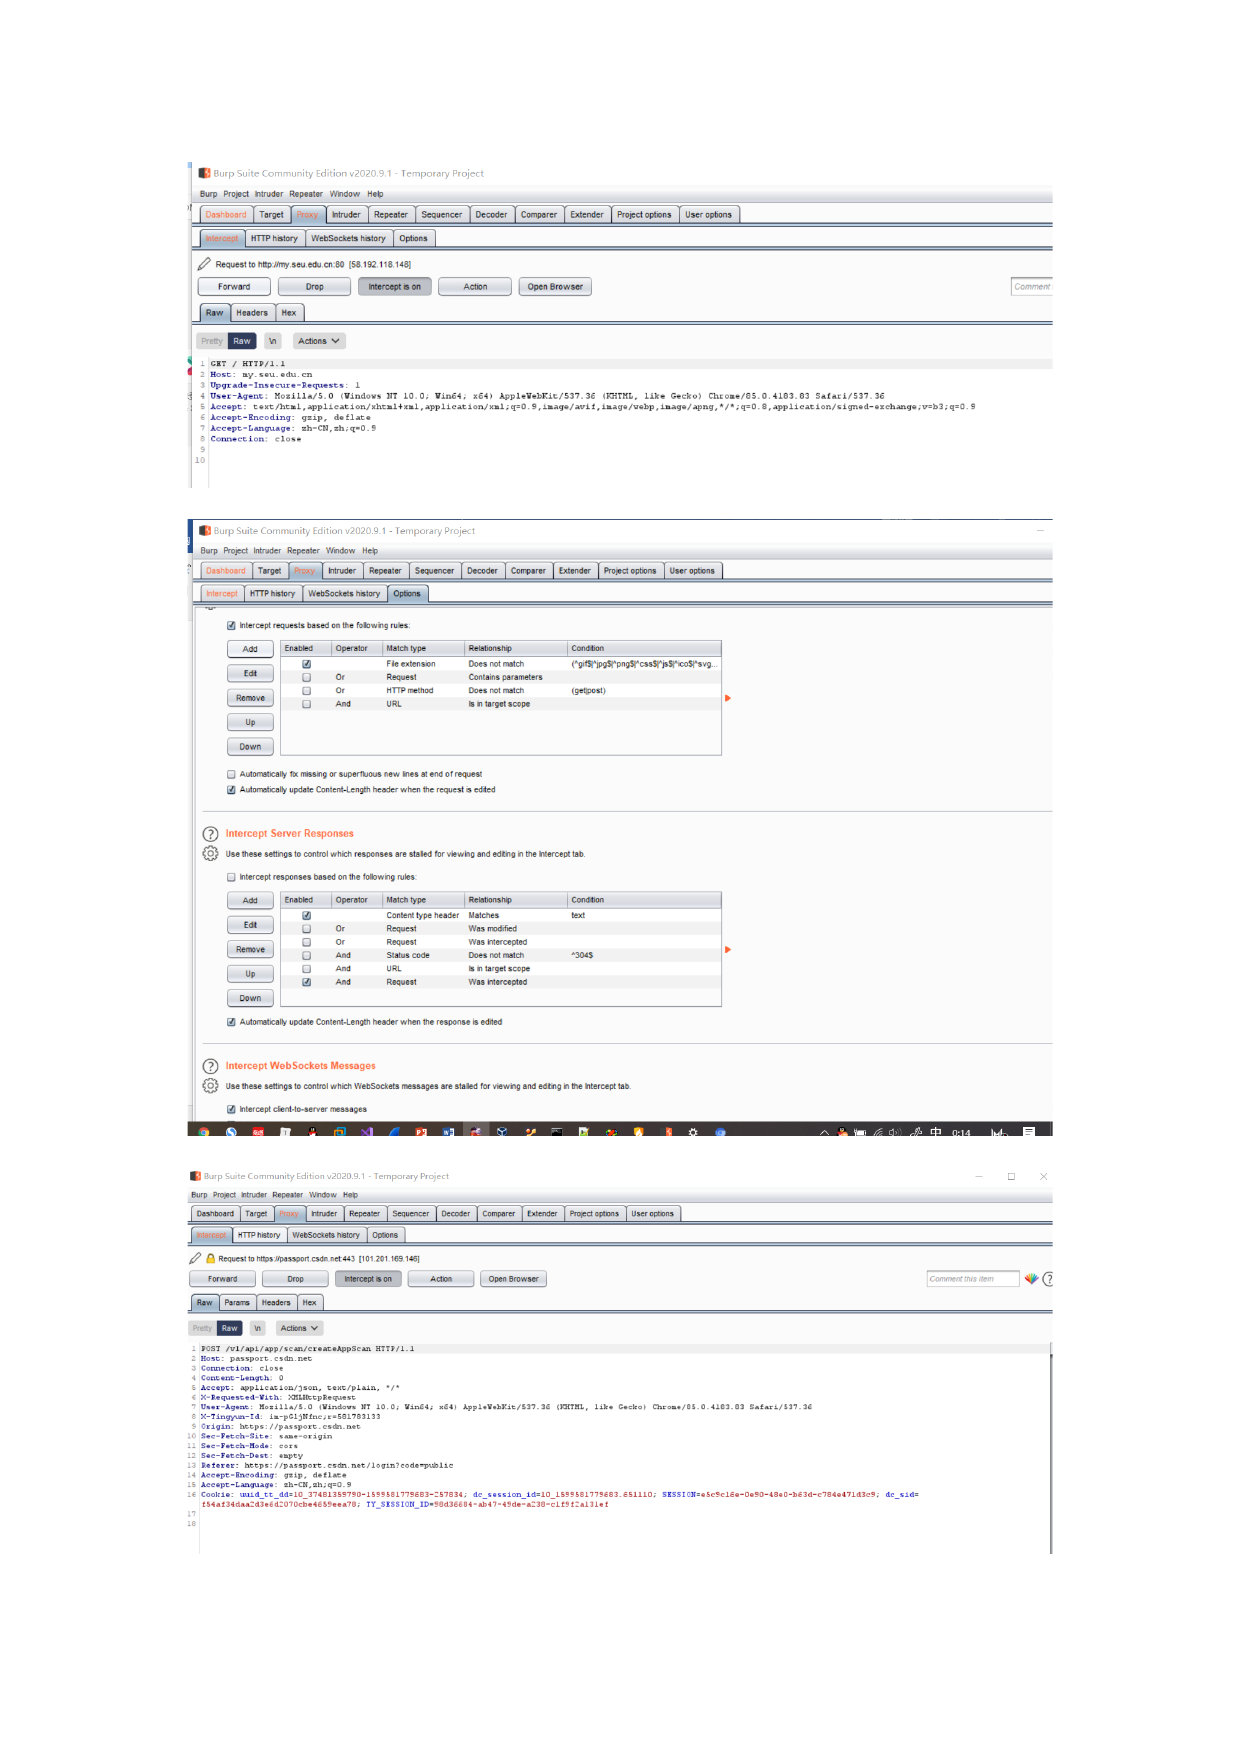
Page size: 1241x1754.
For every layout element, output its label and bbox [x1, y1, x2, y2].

picture [187, 162, 1053, 488]
picture [187, 1169, 1053, 1554]
picture [187, 519, 1053, 1136]
